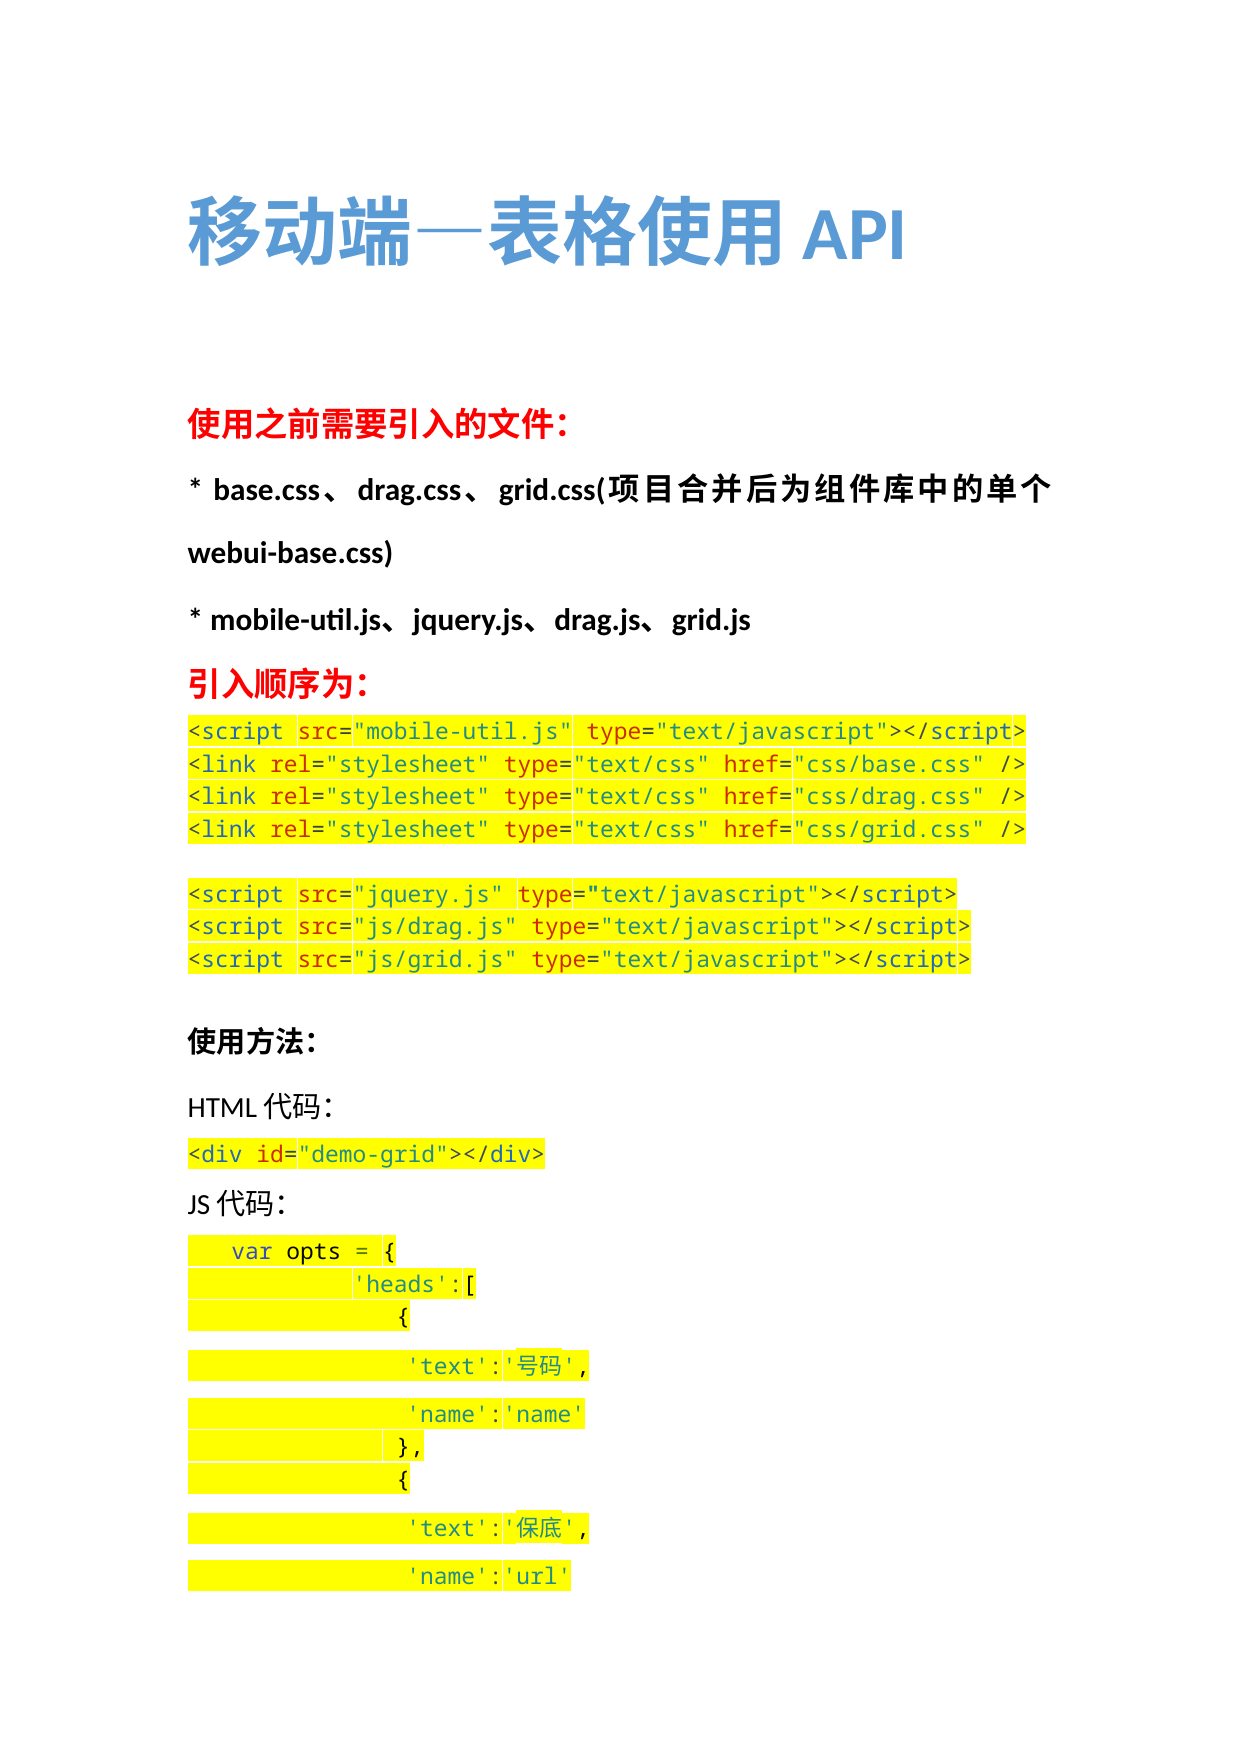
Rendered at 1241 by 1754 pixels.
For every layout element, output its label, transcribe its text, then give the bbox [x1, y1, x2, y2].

text HTML代码： [187, 1072, 1053, 1137]
text 'name':'name' [187, 1397, 1053, 1429]
text { [187, 1462, 1053, 1494]
text var opts = { [187, 1234, 1053, 1267]
text 移动端—表格使用API [187, 162, 1053, 292]
text { [187, 1299, 1053, 1332]
text * base.css、drag.css、grid.css(项目合并后为组件库中的单个webui-base.css) [187, 454, 1053, 584]
text 使用之前需要引入的文件： [187, 389, 1053, 454]
text 引入顺序为： [187, 649, 1053, 714]
text <script src="mobile-util.js" type="text/javascript"></script> [187, 714, 1053, 747]
text * mobile-util.js、jquery.js、drag.js、grid.js [187, 584, 1053, 649]
text <link rel="stylesheet" type="text/css" href="css/drag.css" /> [187, 779, 1053, 812]
text 'text':'号码', [187, 1332, 1053, 1397]
text 'name':'url' [187, 1559, 1053, 1592]
text <div id="demo-grid"></div> [187, 1137, 1053, 1169]
text <script src="js/grid.js" type="text/javascript"></script> [187, 942, 1053, 974]
text 'heads':[ [187, 1267, 1053, 1299]
text <script src="jquery.js" type="text/javascript"></script> [187, 877, 1053, 909]
text 使用方法： [187, 1007, 1053, 1072]
text JS代码： [187, 1169, 1053, 1234]
text <link rel="stylesheet" type="text/css" href="css/base.css" /> [187, 747, 1053, 779]
text }, [187, 1429, 1053, 1462]
text <link rel="stylesheet" type="text/css" href="css/grid.css" /> [187, 812, 1053, 844]
text <script src="js/drag.js" type="text/javascript"></script> [187, 909, 1053, 942]
text 'text':'保底', [187, 1494, 1053, 1559]
